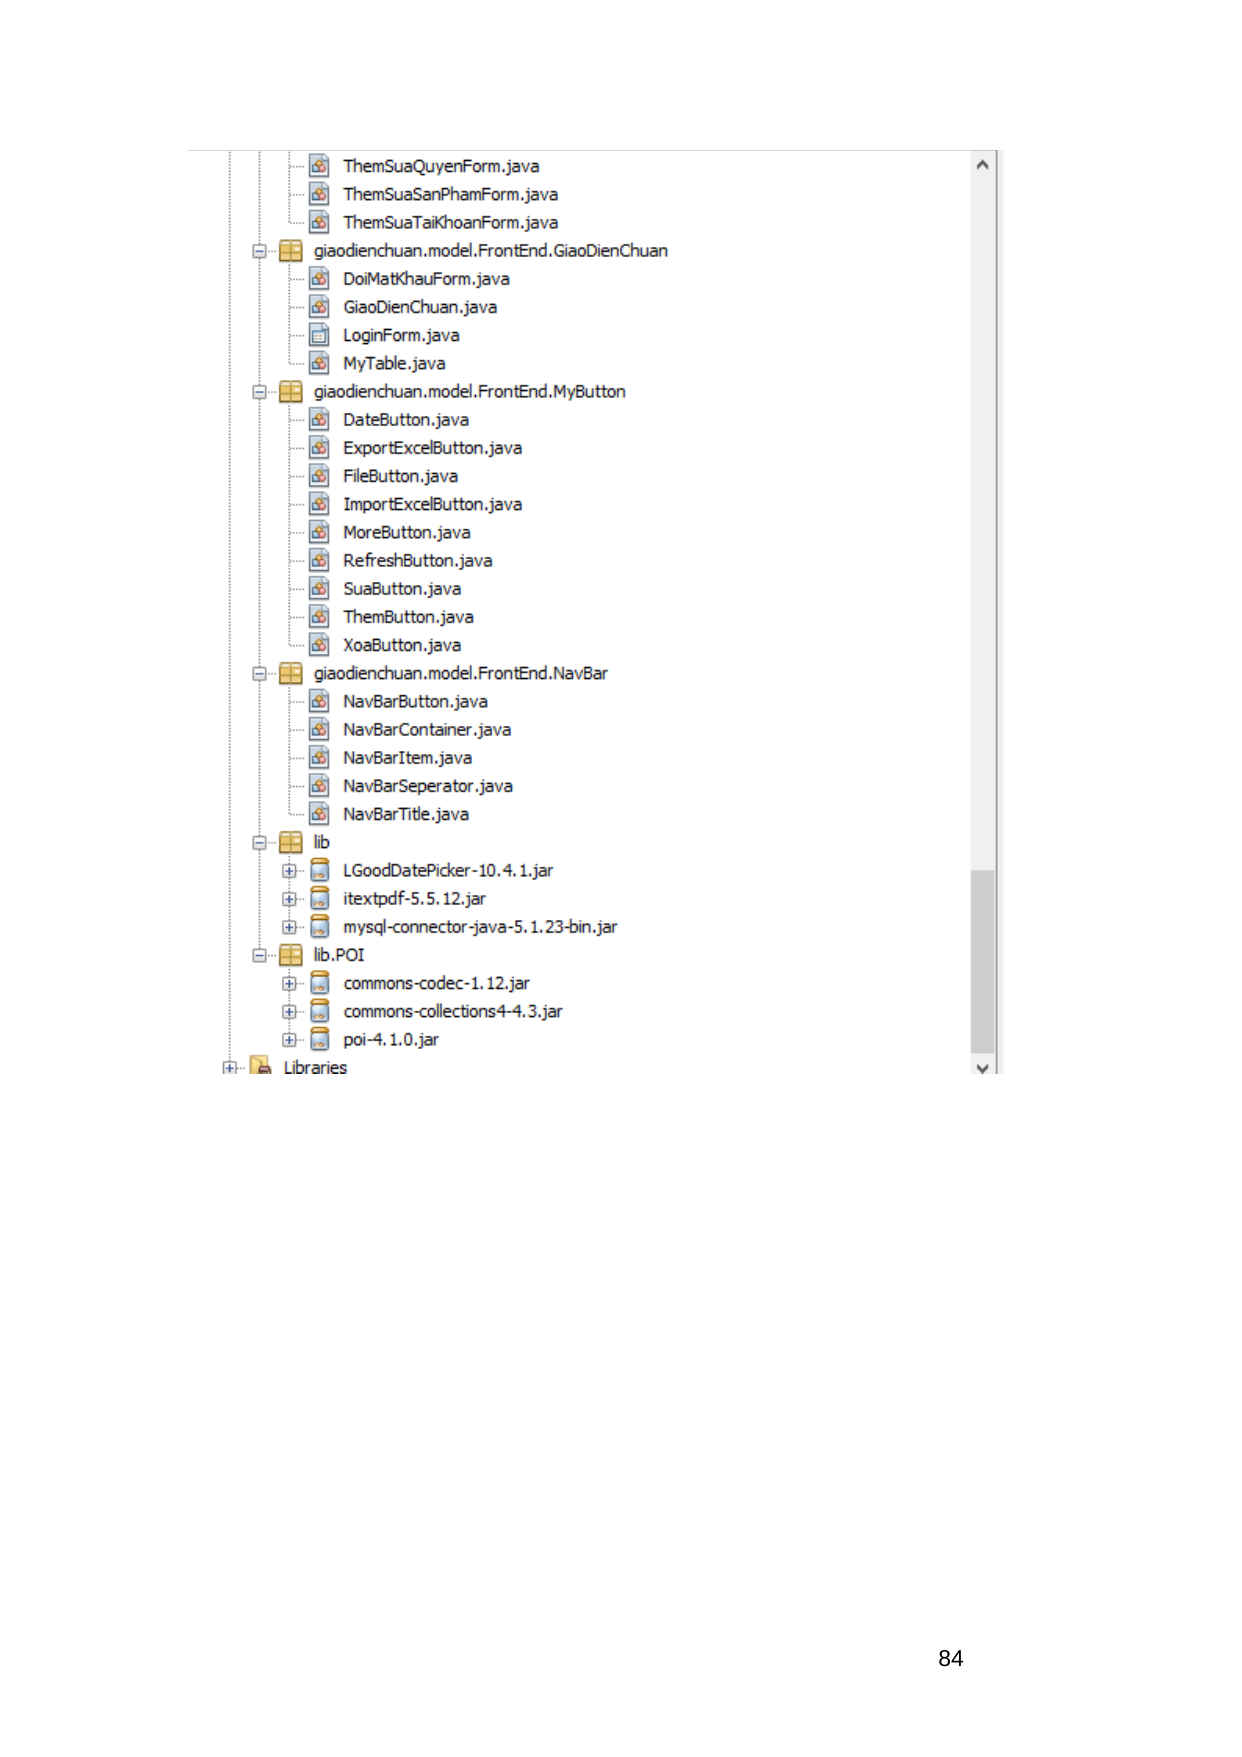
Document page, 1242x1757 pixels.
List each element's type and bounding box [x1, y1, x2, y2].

picture [187, 150, 1004, 1074]
